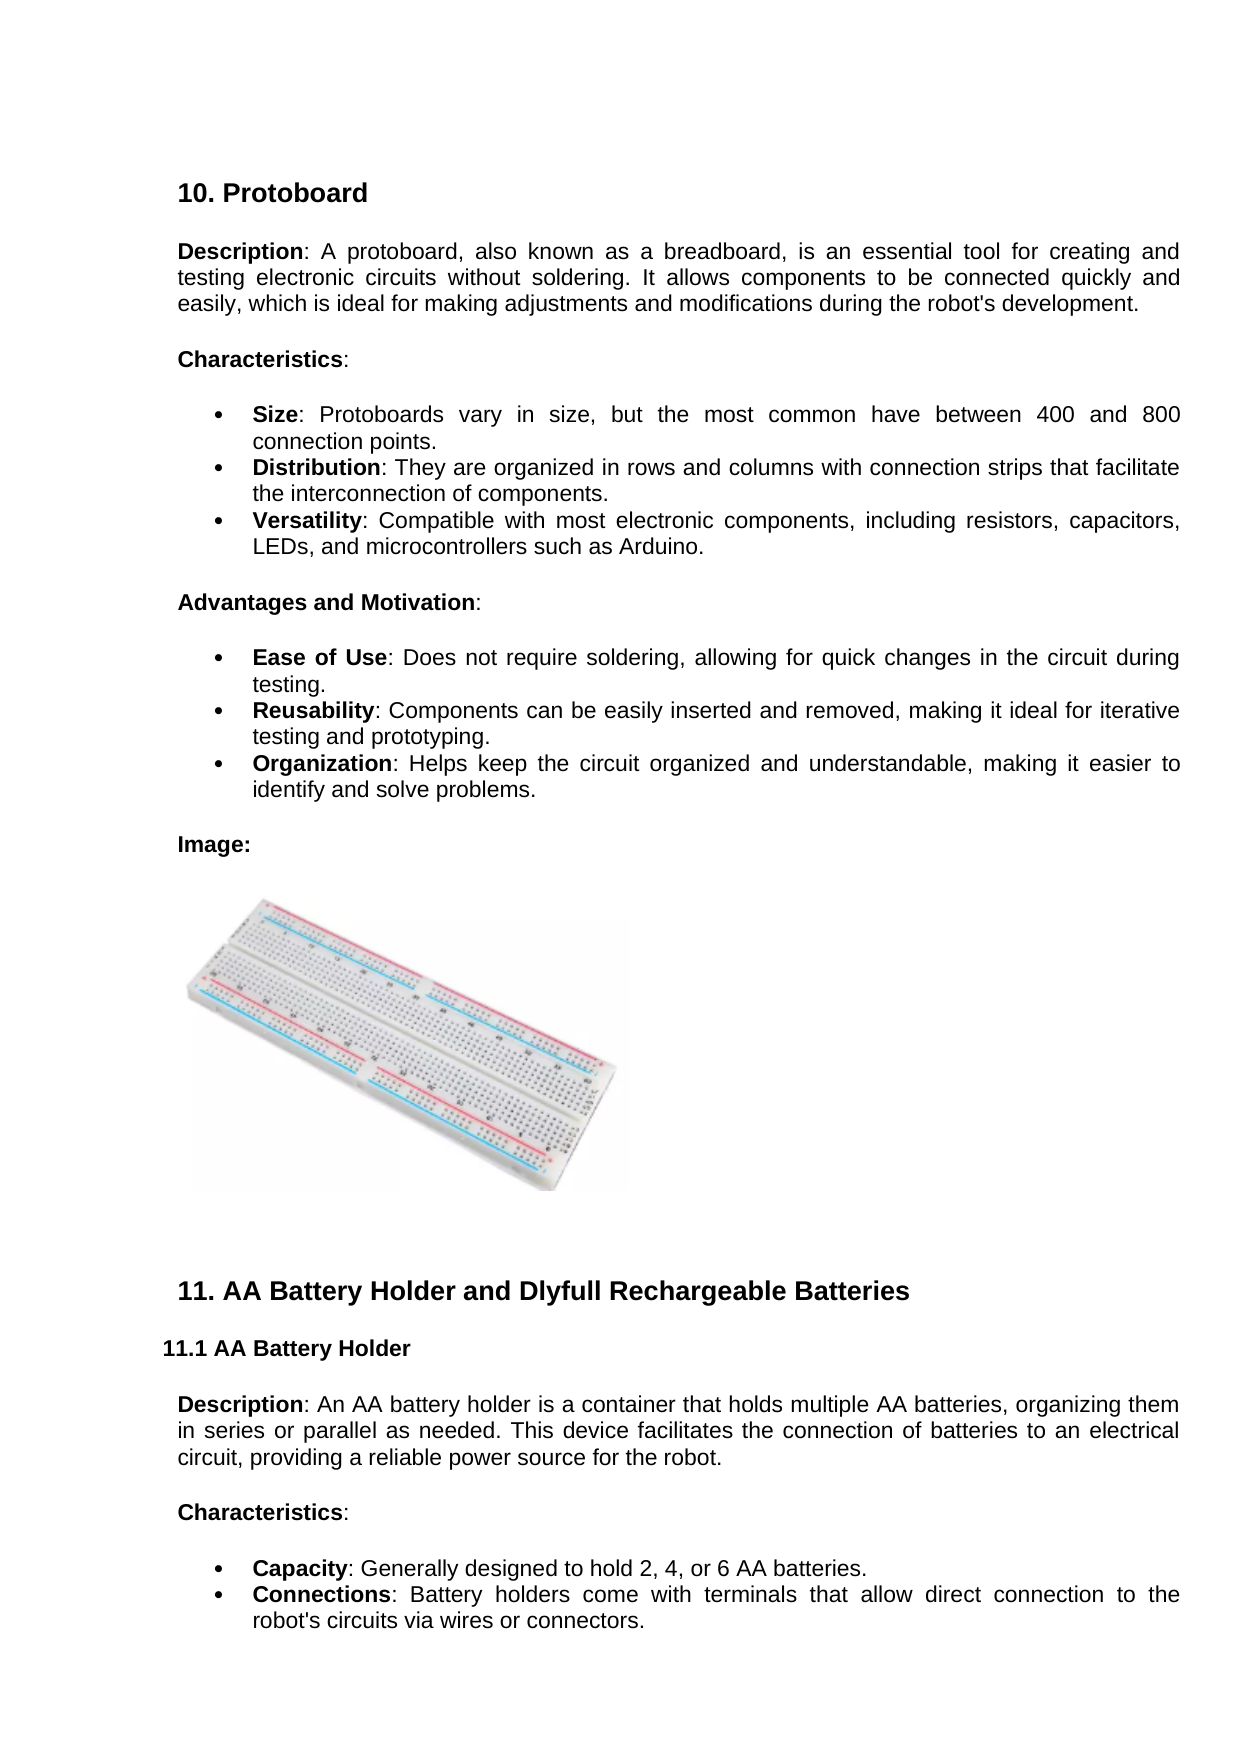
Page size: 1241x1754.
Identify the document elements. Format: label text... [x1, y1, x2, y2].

text Advantages and Motivation: [177, 589, 1181, 615]
text Characteristics: [177, 1499, 1181, 1525]
text Characteristics: [177, 346, 1181, 372]
text Image: [177, 831, 1181, 858]
list Capacity: Generally designed to hold 2, 4, or 6 AA batteries. [215, 1554, 1181, 1581]
list Distribution: They are organized in rows and columns with connection strips that facilitate the interconnection of components. [215, 454, 1181, 507]
list Ease of Use: Does not require soldering, allowing for quick changes in the circuit during testing. [215, 644, 1181, 697]
list Reusability: Components can be easily inserted and removed, making it ideal for iterative testing and prototyping. [215, 697, 1181, 749]
text 11.1 AA Battery Holder [162, 1335, 1181, 1362]
list Connections: Battery holders come with terminals that allow direct connection to the robot's circuits via wires or connectors. [215, 1581, 1181, 1634]
text 10. Protoboard [177, 177, 1181, 208]
text 11. AA Battery Holder and Dlyfull Rechargeable Batteries [177, 1275, 1181, 1306]
text Description: An AA battery holder is a container that holds multiple AA batteries, organizing them in series or parallel as needed. This device facilitates the connection of batteries to an electrical circuit, providing a reliable power source for the robot. [177, 1391, 1181, 1470]
text Description: A protoboard, also known as a breadboard, is an essential tool for creating and testing electronic circuits without soldering. It allows components to be connected quickly and easily, which is ideal for making adjustments and modifications during the robot's development. [177, 238, 1181, 317]
list Versatility: Compatible with most electronic components, including resistors, capacitors, LEDs, and microcontrollers such as Arduino. [215, 507, 1181, 559]
list Organization: Helps keep the circuit organized and understandable, making it easier to identify and solve problems. [215, 749, 1181, 802]
picture [177, 887, 631, 1191]
list Size: Protoboards vary in size, but the most common have between 400 and 800 connection points. [215, 401, 1181, 454]
